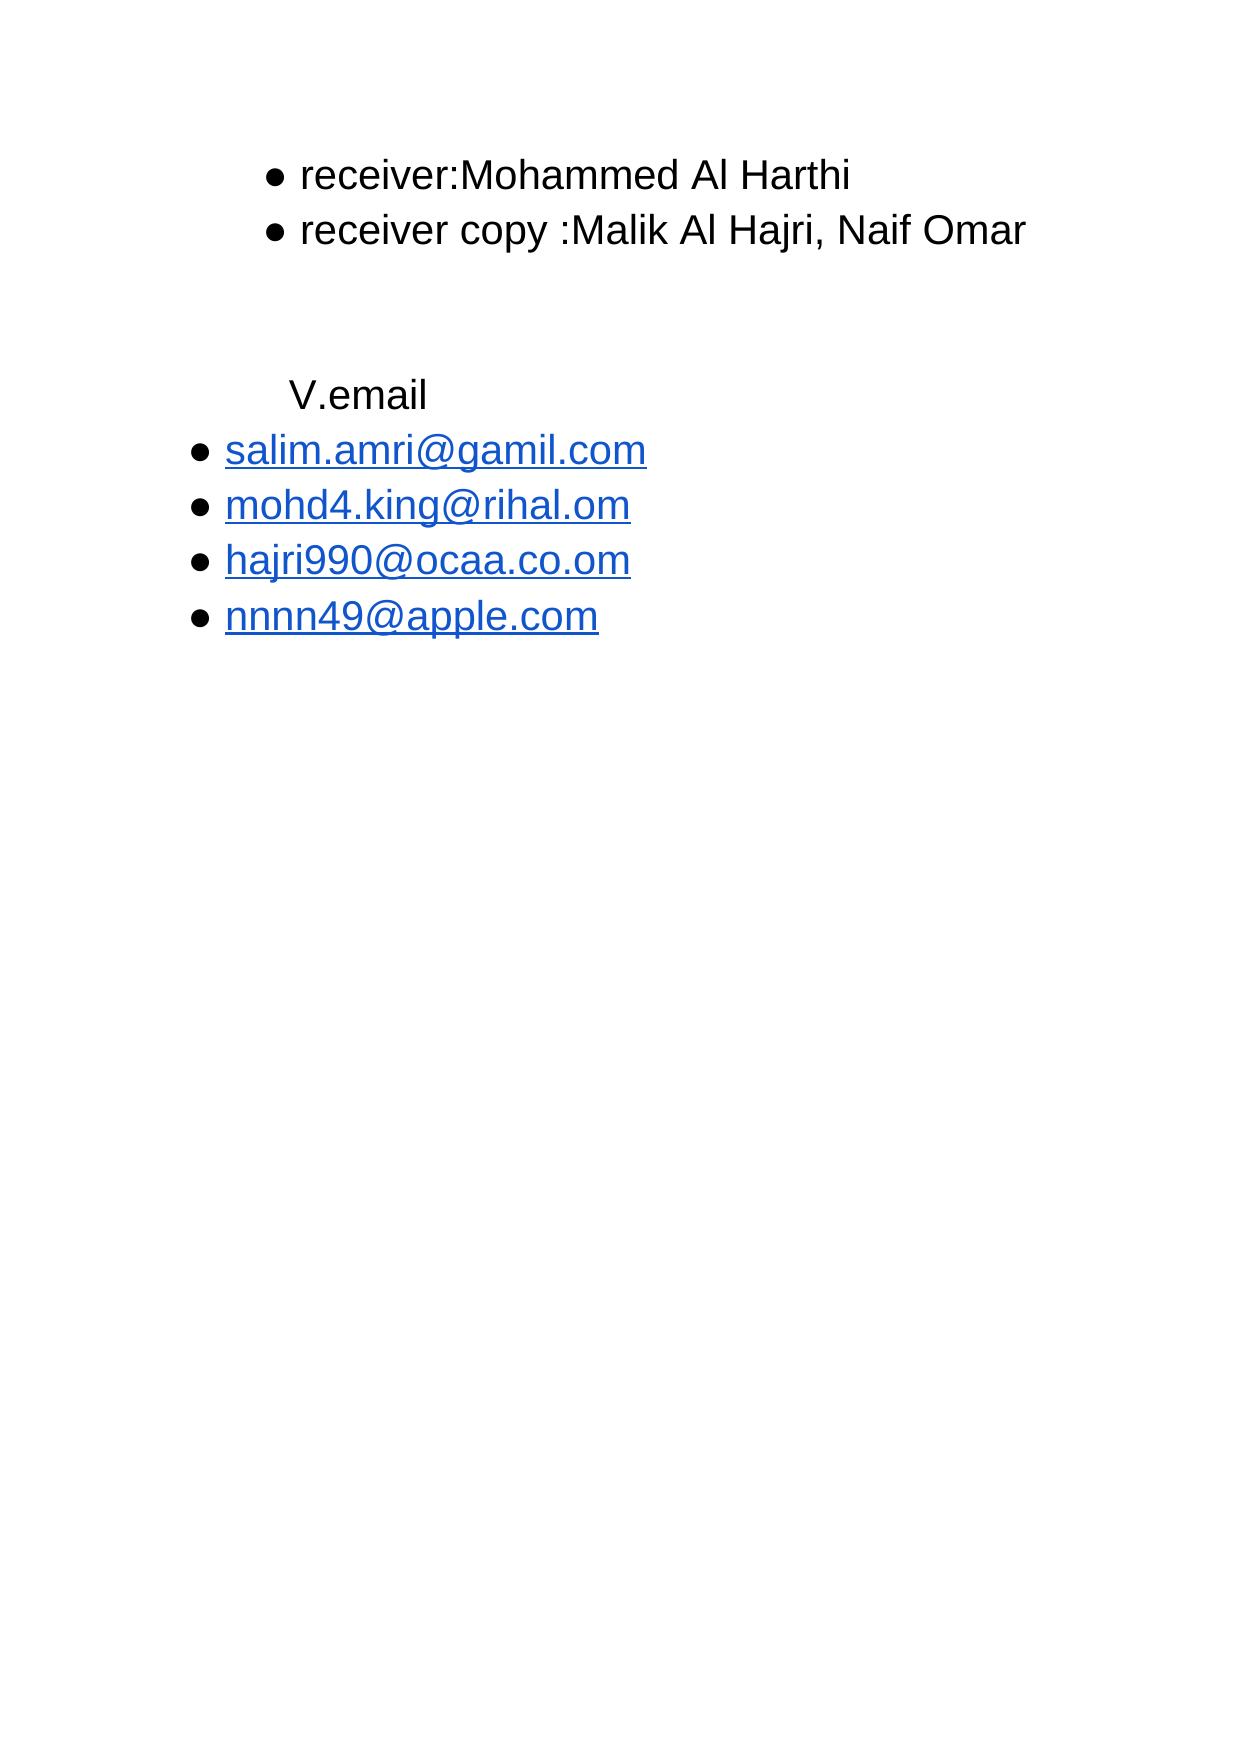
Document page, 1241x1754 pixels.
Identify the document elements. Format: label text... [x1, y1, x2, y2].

list receiver:Mohammed Al Harthi [262, 150, 1090, 198]
list salim.amri@gamil.com [187, 426, 1090, 473]
list nnnn49@apple.com [187, 591, 1090, 639]
list hajri990@ocaa.co.om [187, 536, 1090, 584]
list mohd4.king@rihal.om [187, 481, 1090, 528]
list receiver copy :Malik Al Hajri, Naif Omar [262, 205, 1090, 253]
text V.email [150, 370, 1090, 418]
